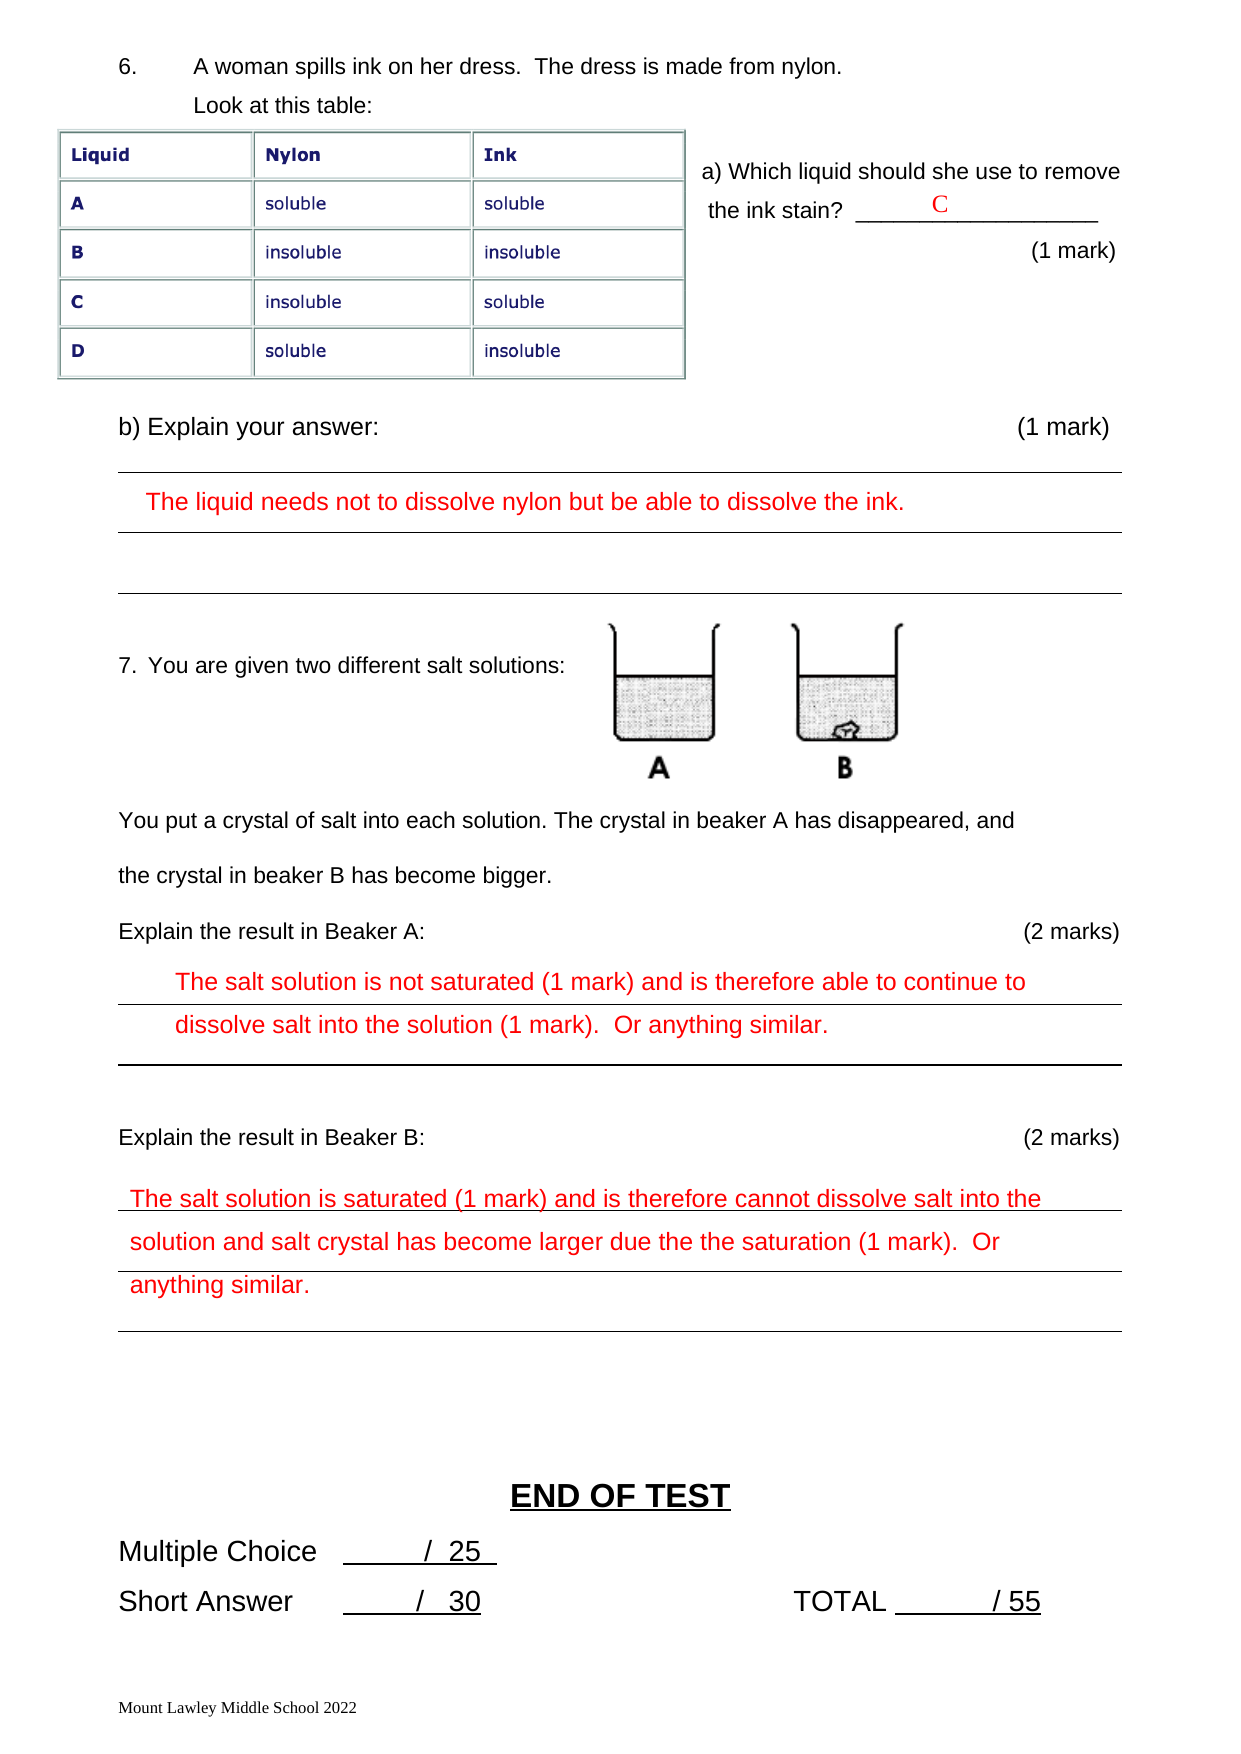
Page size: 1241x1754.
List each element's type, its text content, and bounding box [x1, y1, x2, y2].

text b) Explain your answer: (1 mark) [118, 412, 1122, 441]
picture [51, 126, 691, 388]
text Look at this table: [193, 92, 1122, 118]
text Short Answer / 30 TOTAL / 55 [118, 1584, 1122, 1618]
text Explain the result in Beaker A: (2 marks) [118, 918, 1122, 944]
text the crystal in beaker B has become bigger. [118, 862, 1122, 888]
picture [596, 613, 917, 652]
list You are given two different salt solutions: [118, 652, 1122, 678]
text You put a crystal of salt into each solution. The crystal in beaker A has disappeared, and [118, 807, 1122, 833]
text END OF TEST [118, 1476, 1122, 1514]
text Multiple Choice / 25 [118, 1534, 1122, 1567]
text Explain the result in Beaker B: (2 marks) [118, 1123, 1122, 1150]
list A woman spills ink on her dress. The dress is made from nylon. [118, 53, 1122, 79]
picture [596, 678, 917, 788]
list a) Which liquid should she use to remove the ink stain? ___________________ (1 mark) [231, 158, 1122, 263]
